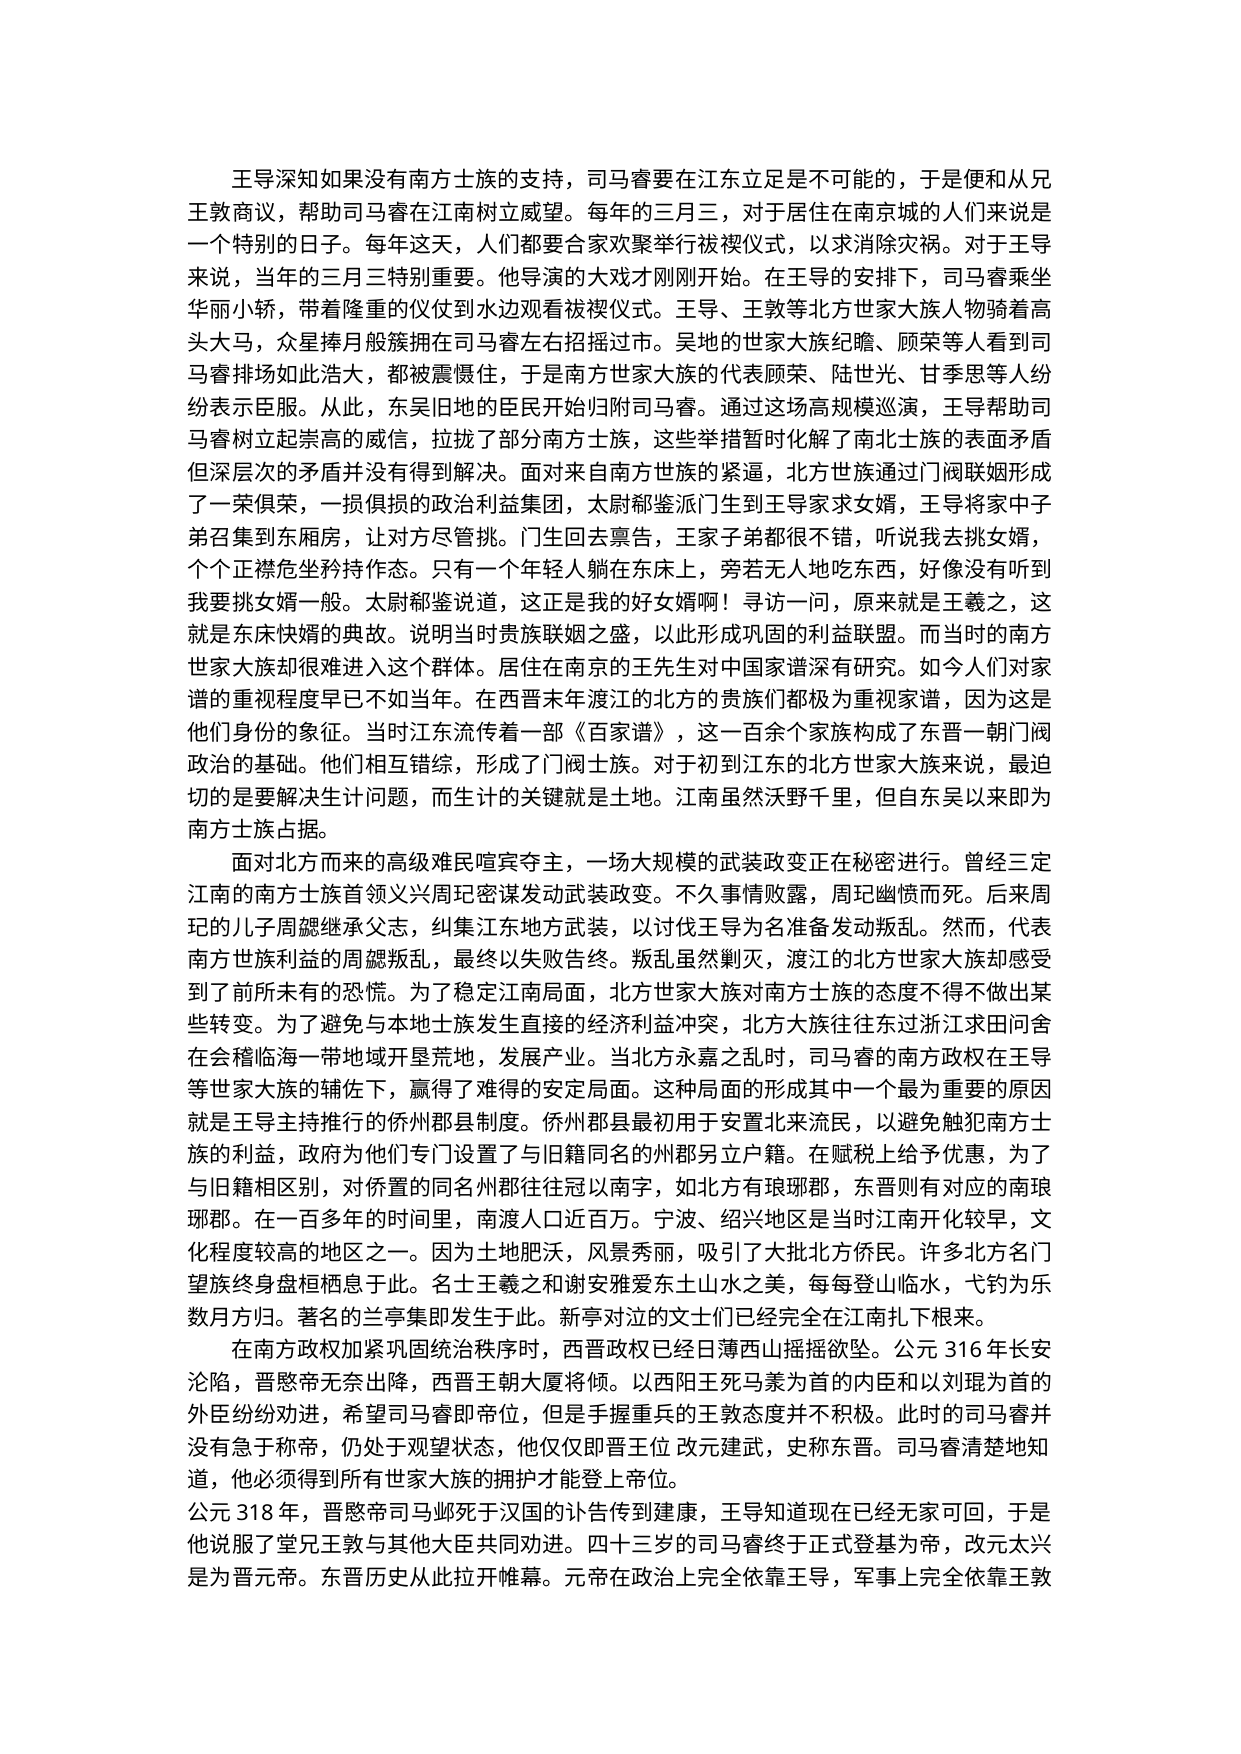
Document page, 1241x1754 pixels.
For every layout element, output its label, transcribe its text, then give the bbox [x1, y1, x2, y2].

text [187, 1494, 1053, 1592]
text 王导深知如果没有南方士族的支持，司马睿要在江东立足是不可能的，于是便和从兄王敦商议，帮助司马睿在江南树立威望。每年的三月三，对于居住在南京城的人们来说是一个特别的日子。每年这天，人们都要合家欢聚举行祓禊仪式，以求消除灾祸。对于王导来说，当年的三月三特别重要。他导演的大戏才刚刚开始。在王导的安排下，司马睿乘坐华丽小轿，带着隆重的仪仗到水边观看祓禊仪式。王导、王敦等北方世家大族人物骑着高头大马，众星捧月般簇拥在司马睿左右招摇过市。吴地的世家大族纪瞻、顾荣等人看到司马睿排场如此浩大，都被震慑住，于是南方世家大族的代表顾荣、陆世光、甘季思等人纷纷表示臣服。从此，东吴旧地的臣民开始归附司马睿。通过这场高规模巡演，王导帮助司马睿树立起崇高的威信，拉拢了部分南方士族，这些举措暂时化解了南北士族的表面矛盾，但深层次的矛盾并没有得到解决。面对来自南方世族的紧逼，北方世族通过门阀联姻形成了一荣俱荣，一损俱损的政治利益集团，太尉郗鉴派门生到王导家求女婿，王导将家中子弟召集到东厢房，让对方尽管挑。门生回去禀告，王家子弟都很不错，听说我去挑女婿，个个正襟危坐矜持作态。只有一个年轻人躺在东床上，旁若无人地吃东西，好像没有听到我要挑女婿一般。太尉郗鉴说道，这正是我的好女婿啊！寻访一问，原来就是王羲之，这就是东床快婿的典故。说明当时贵族联姻之盛，以此形成巩固的利益联盟。而当时的南方世家大族却很难进入这个群体。居住在南京的王先生对中国家谱深有研究。如今人们对家谱的重视程度早已不如当年。在西晋末年渡江的北方的贵族们都极为重视家谱，因为这是他们身份的象征。当时江东流传着一部《百家谱》，这一百余个家族构成了东晋一朝门阀政治的基础。他们相互错综，形成了门阀士族。对于初到江东的北方世家大族来说，最迫切的是要解决生计问题，而生计的关键就是土地。江南虽然沃野千里，但自东吴以来即为南方士族占据。 [187, 162, 1053, 844]
text 在南方政权加紧巩固统治秩序时，西晋政权已经日薄西山摇摇欲坠。公元316年长安沦陷，晋愍帝无奈出降，西晋王朝大厦将倾。以西阳王死马羕为首的内臣和以刘琨为首的外臣纷纷劝进，希望司马睿即帝位，但是手握重兵的王敦态度并不积极。此时的司马睿并没有急于称帝，仍处于观望状态，他仅仅即晋王位 改元建武，史称东晋。司马睿清楚地知道，他必须得到所有世家大族的拥护才能登上帝位。 [187, 1332, 1053, 1494]
text 面对北方而来的高级难民喧宾夺主，一场大规模的武装政变正在秘密进行。曾经三定江南的南方士族首领义兴周玘密谋发动武装政变。不久事情败露，周玘幽愤而死。后来周玘的儿子周勰继承父志，纠集江东地方武装，以讨伐王导为名准备发动叛乱。然而，代表南方世族利益的周勰叛乱，最终以失败告终。叛乱虽然剿灭，渡江的北方世家大族却感受到了前所未有的恐慌。为了稳定江南局面，北方世家大族对南方士族的态度不得不做出某些转变。为了避免与本地士族发生直接的经济利益冲突，北方大族往往东过浙江求田问舍。在会稽临海一带地域开垦荒地，发展产业。当北方永嘉之乱时，司马睿的南方政权在王导等世家大族的辅佐下，赢得了难得的安定局面。这种局面的形成其中一个最为重要的原因就是王导主持推行的侨州郡县制度。侨州郡县最初用于安置北来流民，以避免触犯南方士族的利益，政府为他们专门设置了与旧籍同名的州郡另立户籍。在赋税上给予优惠，为了与旧籍相区别，对侨置的同名州郡往往冠以南字，如北方有琅琊郡，东晋则有对应的南琅琊郡。在一百多年的时间里，南渡人口近百万。宁波、绍兴地区是当时江南开化较早，文化程度较高的地区之一。因为土地肥沃，风景秀丽，吸引了大批北方侨民。许多北方名门望族终身盘桓栖息于此。名士王羲之和谢安雅爱东土山水之美，每每登山临水，弋钓为乐，数月方归。著名的兰亭集即发生于此。新亭对泣的文士们已经完全在江南扎下根来。 [187, 844, 1053, 1332]
